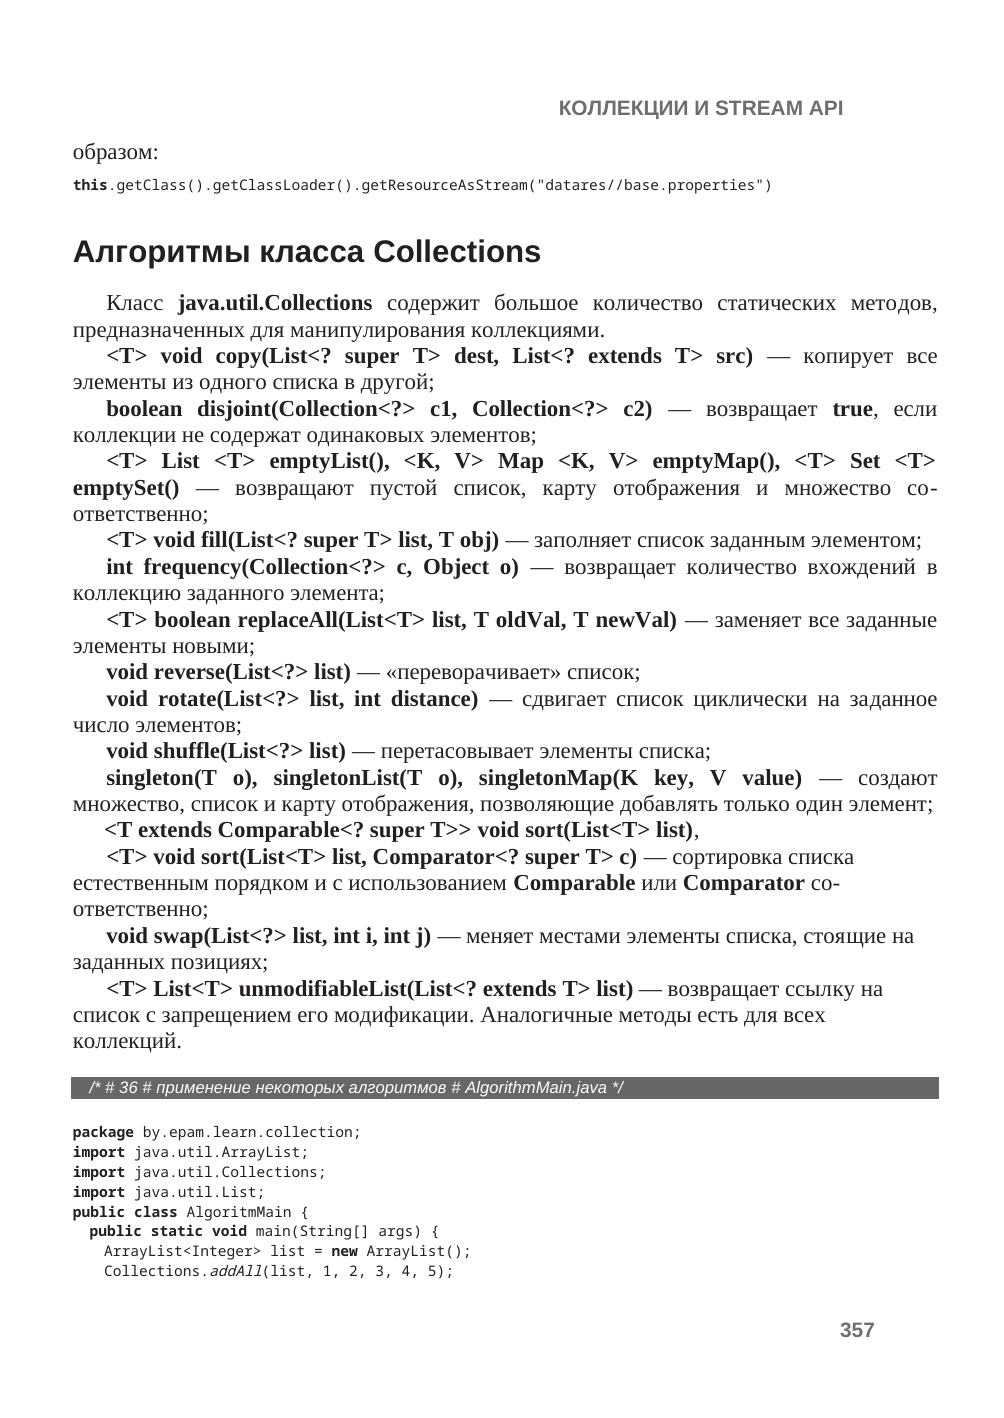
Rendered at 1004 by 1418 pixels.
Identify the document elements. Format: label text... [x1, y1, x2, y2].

text void swap(List<?> list, int i, int j) — меняет местами элементы списка, стоящие на заданных позициях; [73, 922, 938, 974]
text <T> List <T> emptyList(), <K, V> Map <K, V> emptyMap(), <T> Set <T> emptySet() — возвращают пустой список, карту отображения и множество соответственно; [73, 447, 938, 527]
text void rotate(List<?> list, int distance) — сдвигает список циклически на заданное число элементов; [73, 685, 938, 737]
text int frequency(Collection<?> c, Object o) — возвращает количество вхождений в коллекцию заданного элемента; [73, 553, 938, 606]
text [73, 138, 938, 165]
text package by.epam.learn.collection; [73, 1122, 938, 1142]
text /* # 36 # применение некоторых алгоритмов # AlgorithmMain.java */ [73, 1078, 938, 1097]
text <T> void copy(List<? super T> dest, List<? extends T> src) — копирует все элементы из одного списка в другой; [73, 342, 938, 395]
text public class AlgoritmMain { [73, 1201, 938, 1221]
text this.getClass().getClassLoader().getResourceAsStream("datares//base.properties") [73, 175, 938, 195]
text boolean disjoint(Collection<?> c1, Collection<?> c2) — возвращает true, если коллекции не содержат одинаковых элементов; [73, 395, 938, 447]
text Алгоритмы класса Collections [73, 233, 938, 268]
text Collections.addAll(list, 1, 2, 3, 4, 5); [73, 1261, 938, 1281]
text <T> List<T> unmodifiableList(List<? extends T> list) — возвращает ссылку на список с запрещением его модификации. Аналогичные методы есть для всех коллекций. [73, 974, 938, 1054]
text void reverse(List<?> list) — «переворачивает» список; [73, 658, 938, 685]
text public static void main(String[] args) { [73, 1221, 938, 1241]
text import java.util.List; [73, 1181, 938, 1201]
text <T> void fill(List<? super T> list, T obj) — заполняет список заданным элементом; [73, 527, 938, 553]
text <T> boolean replaceAll(List<T> list, T oldVal, T newVal) — заменяет все заданные элементы новыми; [73, 606, 938, 658]
text <T extends Comparable<? super T>> void sort(List<T> list), [73, 816, 938, 843]
text Класс java.util.Collections содержит большое количество статических методов, предназначенных для манипулирования коллекциями. [73, 289, 938, 342]
text import java.util.Collections; [73, 1162, 938, 1181]
text singleton(T o), singletonList(T o), singletonMap(K key, V value) — создают множество, список и карту отображения, позволяющие добавлять только один элемент; [73, 764, 938, 816]
text <T> void sort(List<T> list, Comparator<? super T> c) — сортировка списка естественным порядком и с использованием Comparable или Comparator соответственно; [73, 843, 938, 922]
text import java.util.ArrayList; [73, 1142, 938, 1162]
text void shuffle(List<?> list) — перетасовывает элементы списка; [73, 737, 938, 764]
text ArrayList<Integer> list = new ArrayList(); [73, 1241, 938, 1261]
